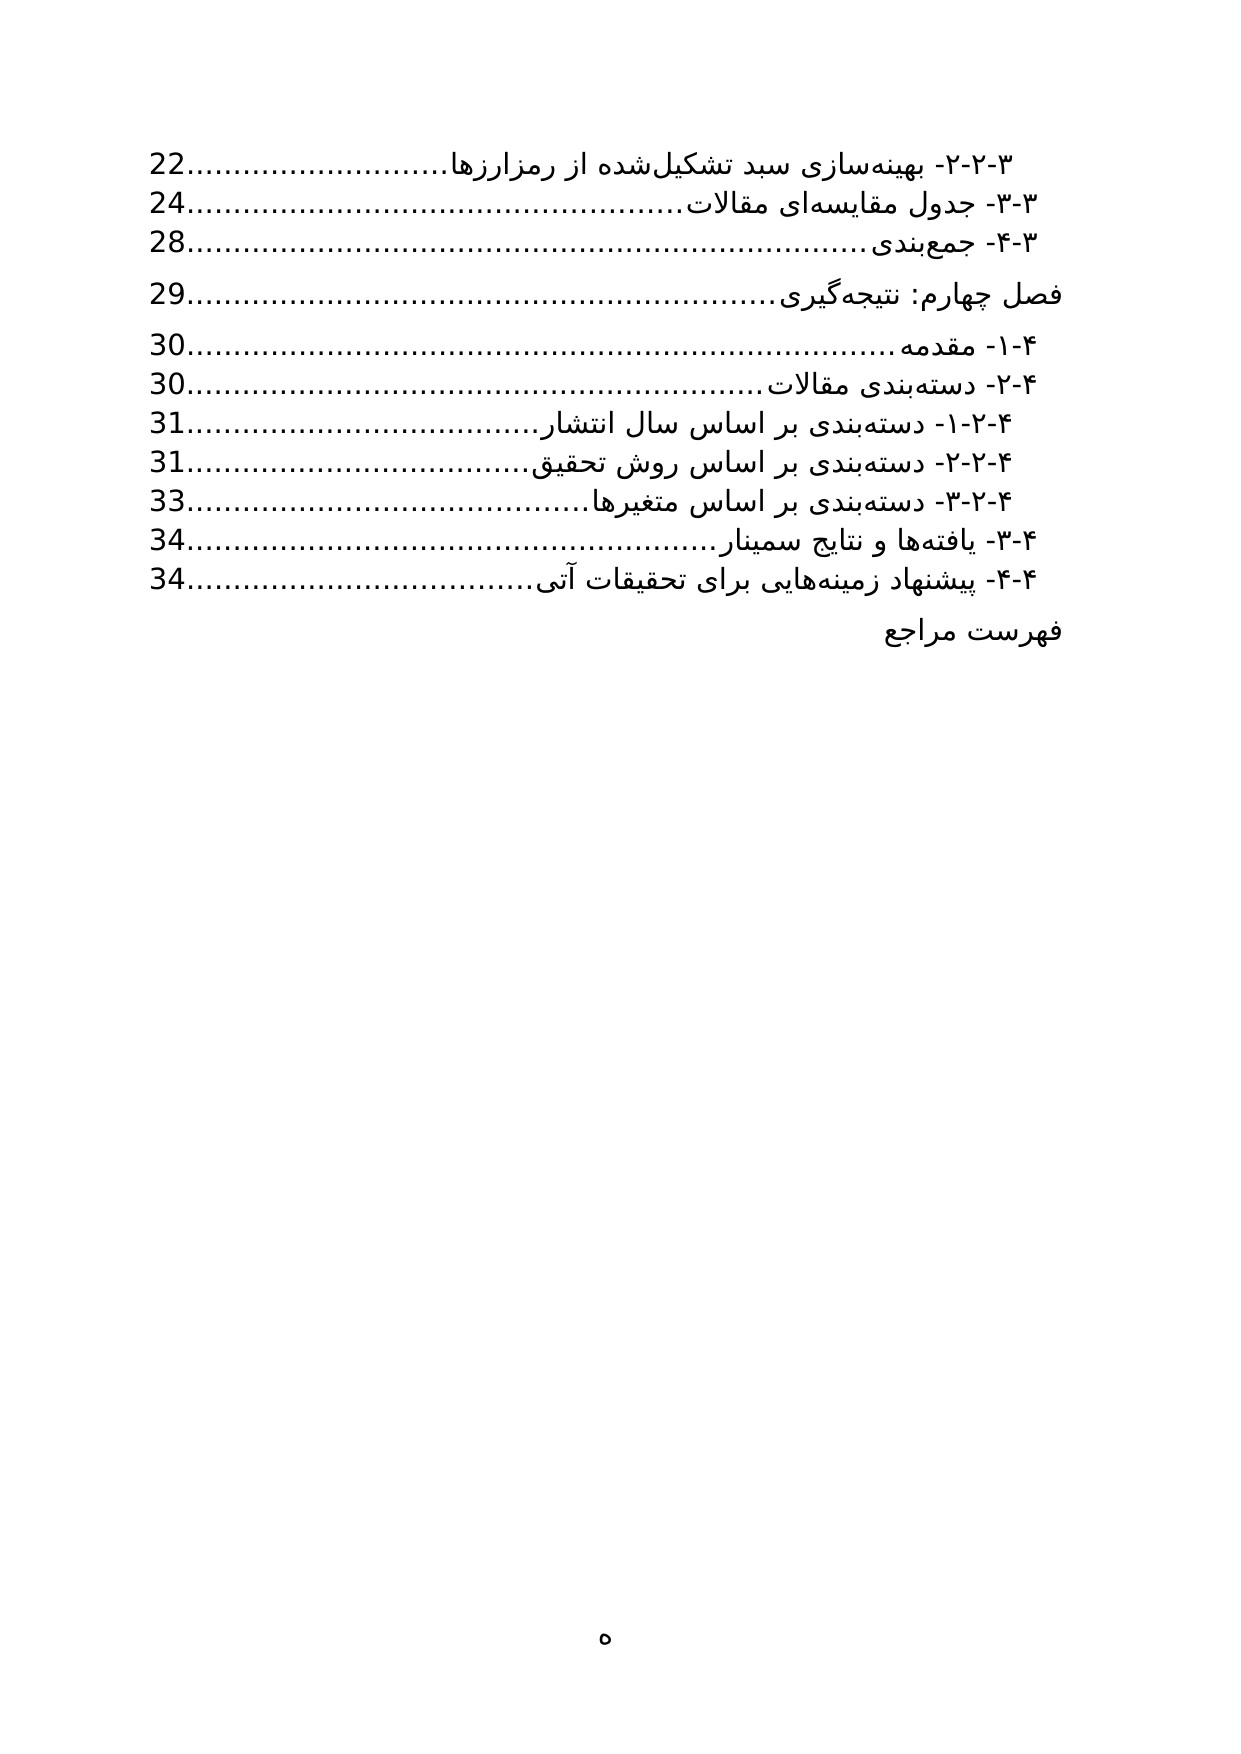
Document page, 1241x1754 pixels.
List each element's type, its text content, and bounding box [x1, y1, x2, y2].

text ۴-۴- پیشنهاد زمینه‌هایی برای تحقیقات آتی 34 [148, 562, 1038, 596]
text ۳-۳- جدول مقایسه‌ای مقالات 24 [148, 187, 1038, 221]
text ۳-۲-۴- دسته‌بندی بر اساس متغیرها 33 [148, 484, 1013, 518]
text ۱-۴- مقدمه 30 [148, 328, 1038, 362]
text ۴-۳- جمع‌بندی 28 [148, 226, 1038, 259]
text ۲-۴- دسته‌بندی مقالات 30 [148, 367, 1038, 401]
text ۲-۲-۳- بهینه‌سازی سبد تشکیل‌شده از رمزارزها 22 [148, 148, 1013, 182]
text فهرست مراجع ۳۶ [148, 614, 1063, 648]
text فصل چهارم: نتیجه‌گیری 29 [148, 277, 1063, 311]
text ۱-۲-۴- دسته‌بندی بر اساس سال انتشار 31 [148, 406, 1013, 440]
text ۳-۴- یافته‌ها و نتایج سمینار 34 [148, 523, 1038, 557]
text ۲-۲-۴- دسته‌بندی بر اساس روش تحقیق 31 [148, 445, 1013, 479]
